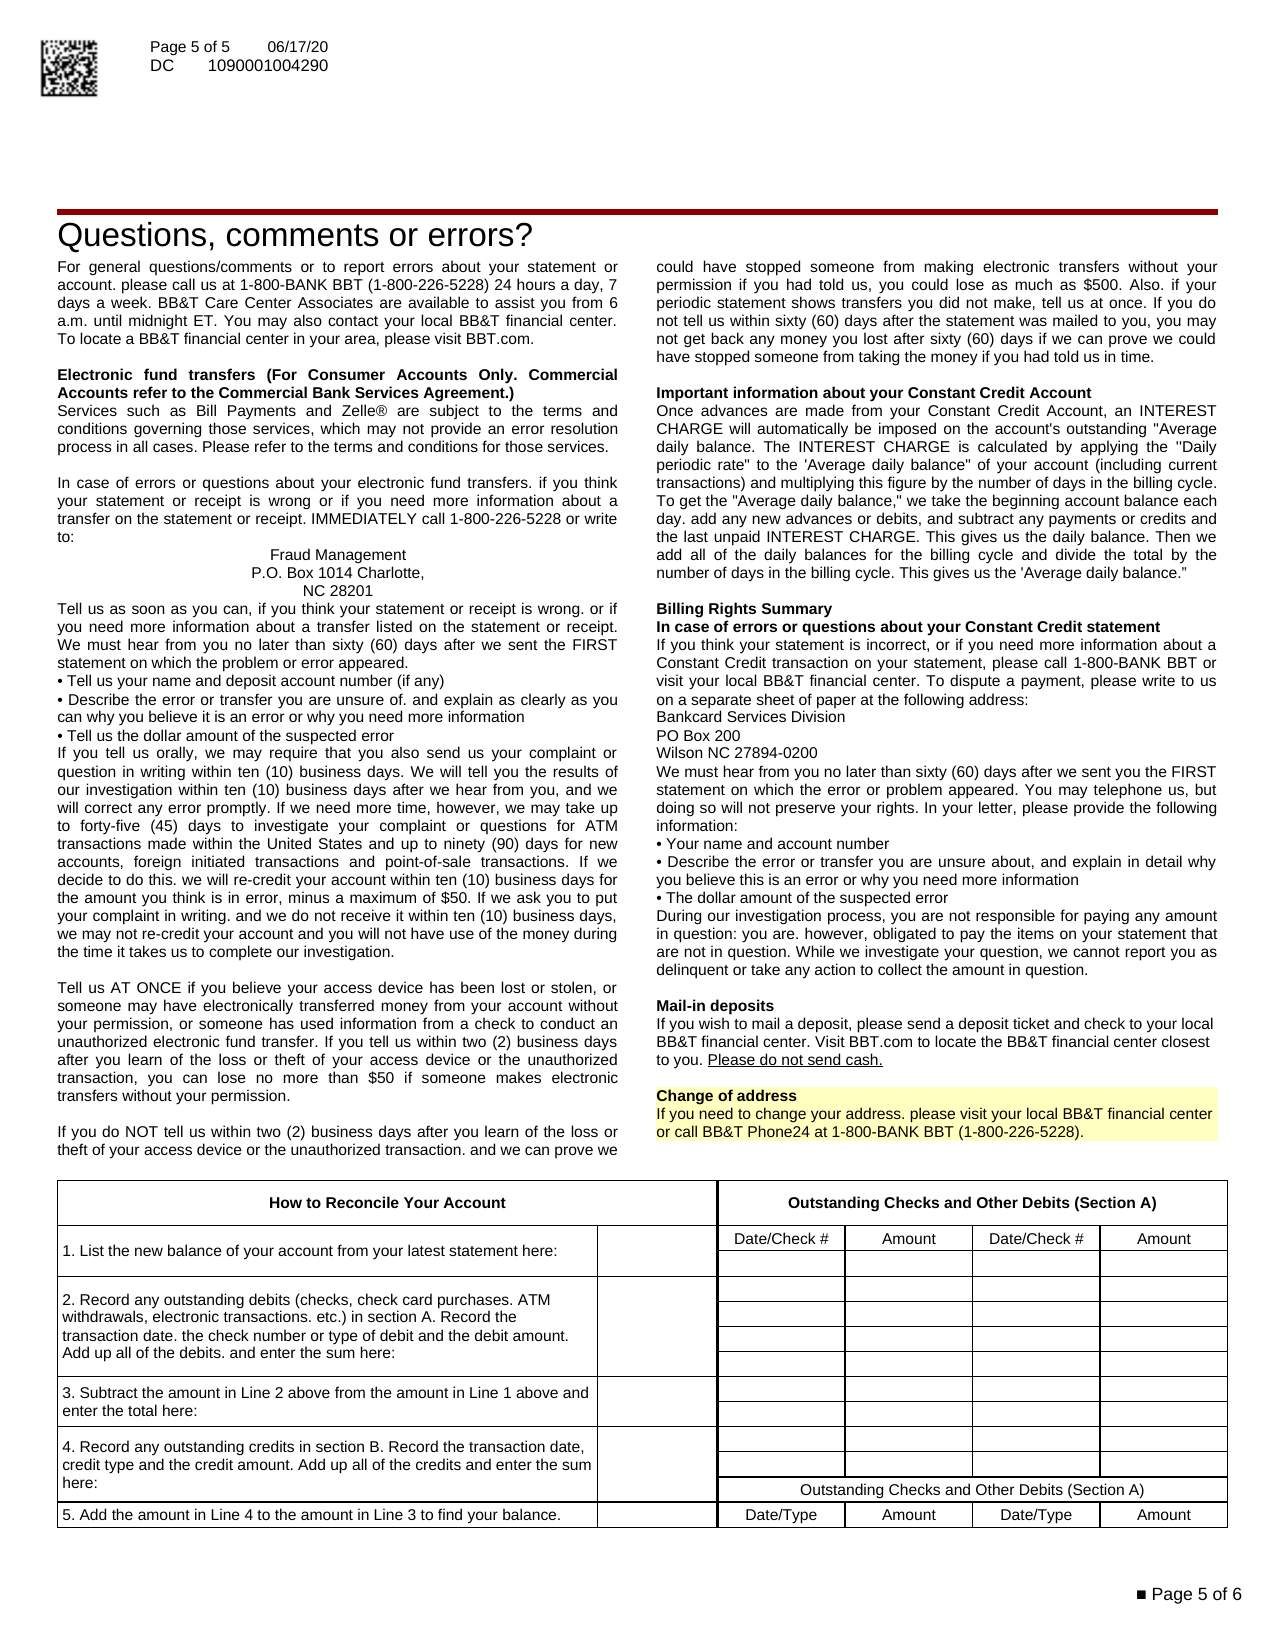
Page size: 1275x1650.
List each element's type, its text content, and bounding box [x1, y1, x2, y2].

text P.O. Box 1014 Charlotte, [57, 564, 619, 582]
text Once advances are made from your Constant Credit Account, an INTEREST CHARGE will automatically be imposed on the account's outstanding "Average daily balance. The INTEREST CHARGE is calculated by applying the ''Daily periodic rate" to the 'Average daily balance" of your account (including current transactions) and multiplying this figure by the number of days in the billing cycle. To get the "Average daily balance," we take the beginning account balance each day. add any new advances or debits, and subtract any payments or credits and the last unpaid INTEREST CHARGE. This gives us the daily balance. Then we add all of the daily balances for the billing cycle and divide the total by the number of days in the billing cycle. This gives us the 'Average daily balance.” [656, 402, 1218, 582]
table_cell [973, 1452, 1099, 1476]
table_cell [1101, 1352, 1227, 1376]
table_cell [598, 1503, 716, 1527]
table_cell [846, 1327, 972, 1351]
table_cell [1101, 1251, 1227, 1276]
text Mail-in deposits [656, 997, 1218, 1014]
text In case of errors or questions about your electronic fund transfers. if you think your statement or receipt is wrong or if you need more information about a transfer on the statement or receipt. IMMEDIATELY call 1-800-226-5228 or write to: [57, 474, 619, 546]
text For general questions/comments or to report errors about your statement or account. please call us at 1-800-BANK BBT (1-800-226-5228) 24 hours a day, 7 days a week. BB&T Care Center Associates are available to assist you from 6 a.m. until midnight ET. You may also contact your local BB&T financial center. To locate a BB&T financial center in your area, please visit BBT.com. [57, 258, 619, 348]
table_cell [598, 1427, 716, 1501]
table_cell [719, 1427, 844, 1451]
text Change of address [656, 1087, 1218, 1105]
table_cell Outstanding Checks and Other Debits (Section A) [719, 1478, 1227, 1501]
table_cell Date/Check # [973, 1226, 1099, 1250]
table_cell [1101, 1327, 1227, 1351]
text If you wish to mail a deposit, please send a deposit ticket and check to your local BB&T financial center. Visit BBT.com to locate the BB&T financial center closest to you. Please do not send cash. [656, 1014, 1218, 1069]
table_cell [846, 1452, 972, 1476]
text Fraud Management [57, 546, 619, 564]
table_cell [973, 1402, 1099, 1426]
table_cell [973, 1277, 1099, 1301]
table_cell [58, 1503, 597, 1527]
table_cell [598, 1377, 716, 1426]
table_cell [719, 1402, 844, 1426]
table_cell Amount [1101, 1503, 1227, 1527]
table_header How to Reconcile Your Account [58, 1181, 716, 1225]
table_cell 2. Record any outstanding debits (checks, check card purchases. ATM withdrawals, electronic transactions. etc.) in section A. Record the transaction date. the check number or type of debit and the debit amount. Add up all of the debits. and enter the sum here: [58, 1277, 597, 1376]
text NC 28201 [57, 582, 619, 600]
table_cell [1101, 1452, 1227, 1476]
text Services such as Bill Payments and Zelle® are subject to the terms and conditions governing those services, which may not provide an error resolution process in all cases. Please refer to the terms and conditions for those services. [57, 402, 619, 456]
text Wilson NC 27894-0200 [656, 744, 1218, 762]
text Tell us AT ONCE if you believe your access device has been lost or stolen, or someone may have electronically transferred money from your account without your permission, or someone has used information from a check to conduct an unauthorized electronic fund transfer. If you tell us within two (2) business days after you learn of the loss or theft of your access device or the unauthorized transaction, you can lose no more than $50 if someone makes electronic transfers without your permission. [57, 978, 619, 1105]
table_cell [846, 1377, 972, 1401]
table_cell [846, 1402, 972, 1426]
text • Your name and account number [656, 834, 1218, 852]
table_cell [1101, 1302, 1227, 1326]
table_cell [846, 1302, 972, 1326]
table_cell Amount [846, 1226, 972, 1250]
table_cell [973, 1352, 1099, 1376]
table_cell 3. Subtract the amount in Line 2 above from the amount in Line 1 above and enter the total here: [58, 1377, 597, 1426]
table_cell [1101, 1377, 1227, 1401]
text Important information about your Constant Credit Account [656, 384, 1218, 402]
text • Describe the error or transfer you are unsure about, and explain in detail why you believe this is an error or why you need more information [656, 852, 1218, 888]
table_header Outstanding Checks and Other Debits (Section A) [719, 1181, 1227, 1225]
text Bankcard Services Division [656, 708, 1218, 726]
text Questions, comments or errors? [57, 215, 1218, 253]
table_cell [1101, 1402, 1227, 1426]
text Billing Rights Summary [656, 600, 1218, 618]
table_cell [719, 1327, 844, 1351]
table_cell [719, 1452, 844, 1476]
text • The dollar amount of the suspected error [656, 888, 1218, 906]
text • Describe the error or transfer you are unsure of. and explain as clearly as you can why you believe it is an error or why you need more information [57, 690, 619, 726]
text We must hear from you no later than sixty (60) days after we sent you the FIRST statement on which the error or problem appeared. You may telephone us, but doing so will not preserve your rights. In your letter, please provide the following information: [656, 762, 1218, 834]
table_cell [846, 1277, 972, 1301]
text • Tell us the dollar amount of the suspected error [57, 726, 619, 744]
table_cell [846, 1251, 972, 1276]
table_cell [598, 1226, 716, 1276]
table_cell [719, 1352, 844, 1376]
text If you need to change your address. please visit your local BB&T financial center or call BB&T Phone24 at 1-800-BANK BBT (1-800-226-5228). [656, 1105, 1218, 1141]
table_cell Amount [1101, 1226, 1227, 1250]
text PO Box 200 [656, 726, 1218, 744]
table_cell [973, 1377, 1099, 1401]
table_cell [973, 1251, 1099, 1276]
text If you do NOT tell us within two (2) business days after you learn of the loss or theft of your access device or the unauthorized transaction. and we can prove we could have stopped someone from making electronic transfers without your permission if you had told us, you could lose as much as $500. Also. if your periodic statement shows transfers you did not make, tell us at once. If you do not tell us within sixty (60) days after the statement was mailed to you, you may not get back any money you lost after sixty (60) days if we can prove we could have stopped someone from taking the money if you had told us in time. [656, 258, 1218, 366]
table_cell [973, 1427, 1099, 1451]
text Electronic fund transfers (For Consumer Accounts Only. Commercial Accounts refer to the Commercial Bank Services Agreement.) [57, 366, 619, 402]
table_cell [598, 1277, 716, 1376]
table_cell [973, 1302, 1099, 1326]
text If you tell us orally, we may require that you also send us your complaint or question in writing within ten (10) business days. We will tell you the results of our investigation within ten (10) business days after we hear from you, and we will correct any error promptly. If we need more time, however, we may take up to forty-five (45) days to investigate your complaint or questions for ATM transactions made within the United States and up to ninety (90) days for new accounts, foreign initiated transactions and point-of-sale transactions. If we decide to do this. we will re-credit your account within ten (10) business days for the amount you think is in error, minus a maximum of $50. If we ask you to put your complaint in writing. and we do not receive it within ten (10) business days, we may not re-credit your account and you will not have use of the money during the time it takes us to complete our investigation. [57, 744, 619, 961]
table_cell 4. Record any outstanding credits in section B. Record the transaction date, credit type and the credit amount. Add up all of the credits and enter the sum here: [58, 1427, 597, 1501]
table_cell [1101, 1277, 1227, 1301]
table_cell [846, 1427, 972, 1451]
text In case of errors or questions about your Constant Credit statement [656, 618, 1218, 636]
table_cell 1. List the new balance of your account from your latest statement here: [58, 1226, 597, 1276]
text During our investigation process, you are not responsible for paying any amount in question: you are. however, obligated to pay the items on your statement that are not in question. While we investigate your question, we cannot report you as delinquent or take any action to collect the amount in question. [656, 906, 1218, 978]
table_cell Amount [846, 1503, 972, 1527]
text • Tell us your name and deposit account number (if any) [57, 672, 619, 690]
table_cell [719, 1377, 844, 1401]
table_cell [719, 1302, 844, 1326]
table_cell [719, 1277, 844, 1301]
table_cell [719, 1251, 844, 1276]
table_cell [973, 1327, 1099, 1351]
table_cell Date/Check # [719, 1226, 844, 1250]
text If you think your statement is incorrect, or if you need more information about a Constant Credit transaction on your statement, please call 1-800-BANK BBT or visit your local BB&T financial center. To dispute a payment, please write to us on a separate sheet of paper at the following address: [656, 636, 1218, 708]
table_cell [846, 1352, 972, 1376]
picture [37, 37, 102, 99]
text Tell us as soon as you can, if you think your statement or receipt is wrong. or if you need more information about a transfer listed on the statement or receipt. We must hear from you no later than sixty (60) days after we sent the FIRST statement on which the problem or error appeared. [57, 600, 619, 672]
table_cell Date/Type [719, 1503, 844, 1527]
table_cell Date/Type [973, 1503, 1099, 1527]
table_cell [1101, 1427, 1227, 1451]
